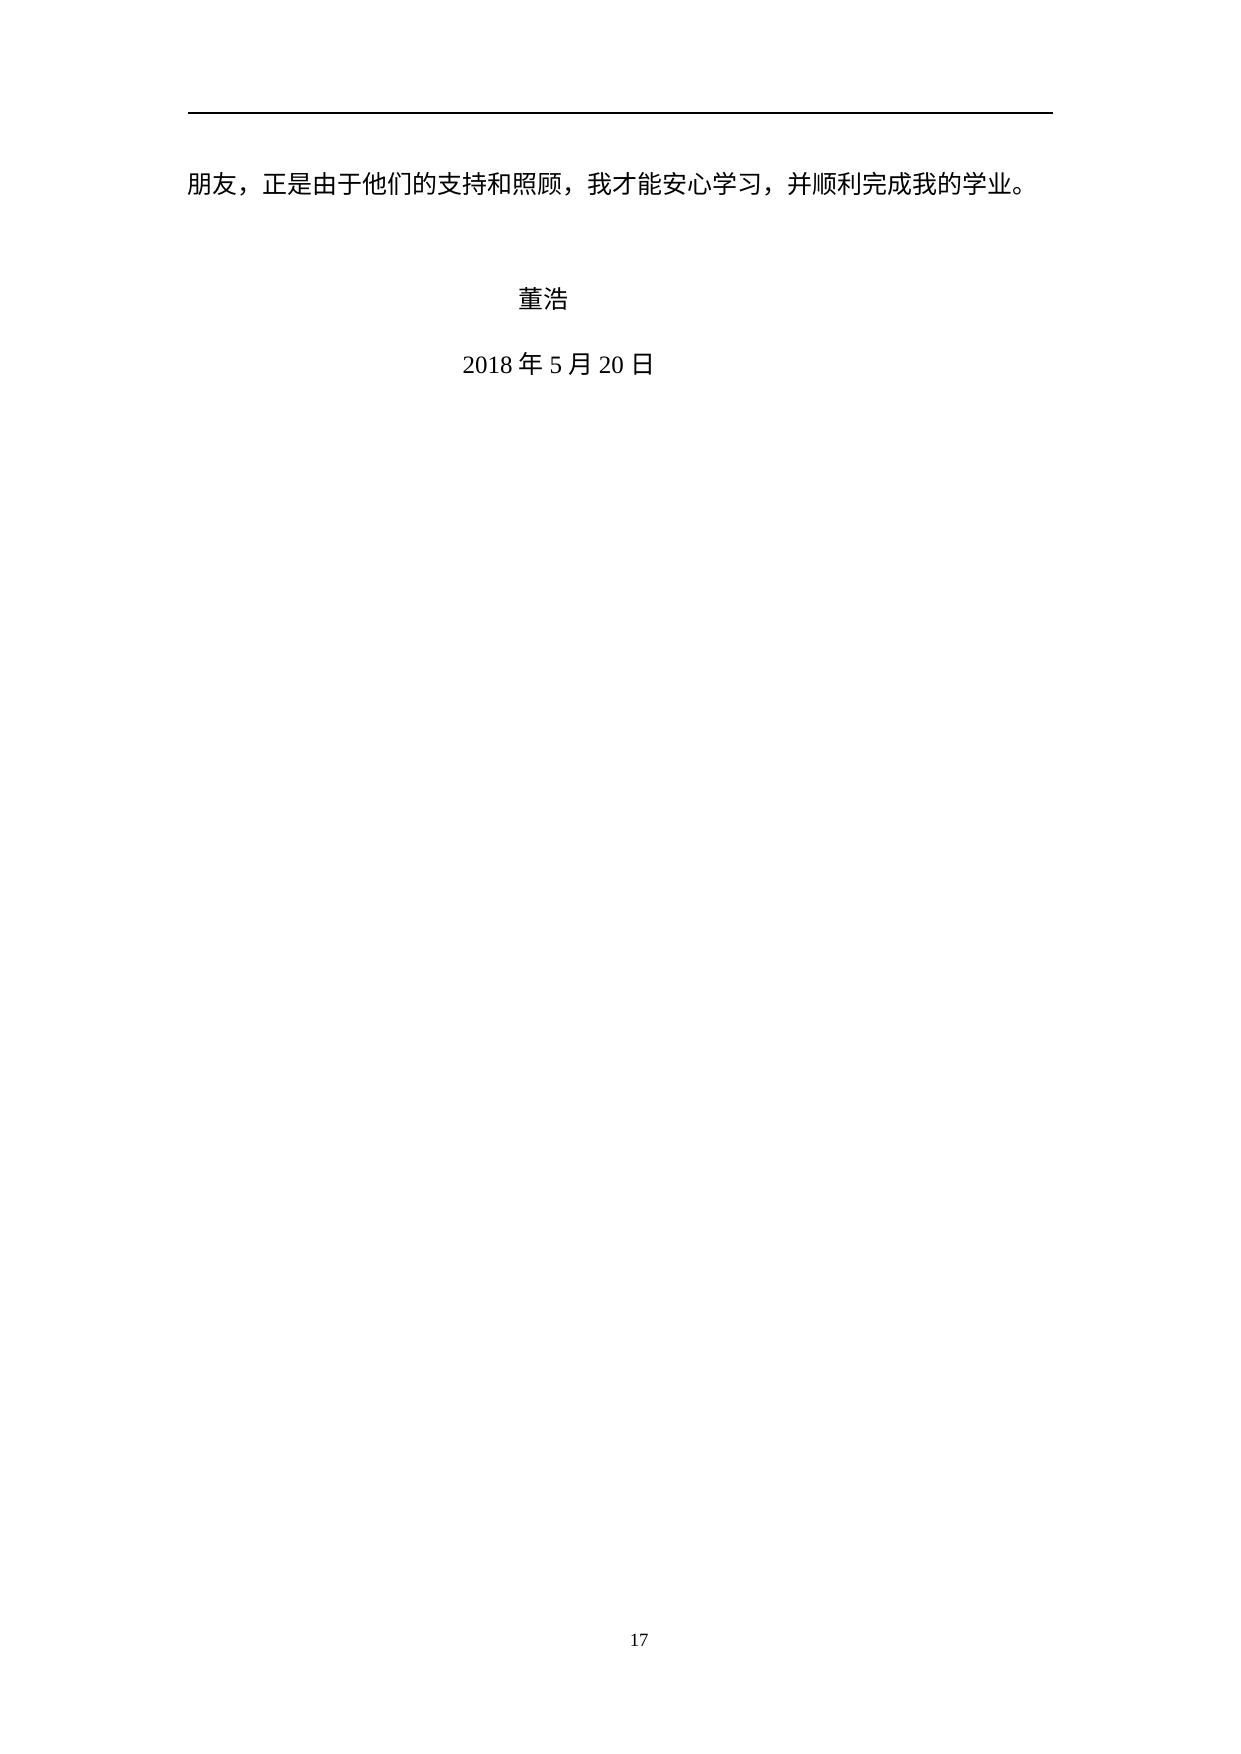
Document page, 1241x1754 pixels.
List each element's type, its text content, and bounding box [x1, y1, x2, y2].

text 2018 年 5 月 20 日 [187, 331, 1053, 396]
text 董浩 [187, 266, 1053, 331]
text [187, 150, 1053, 215]
